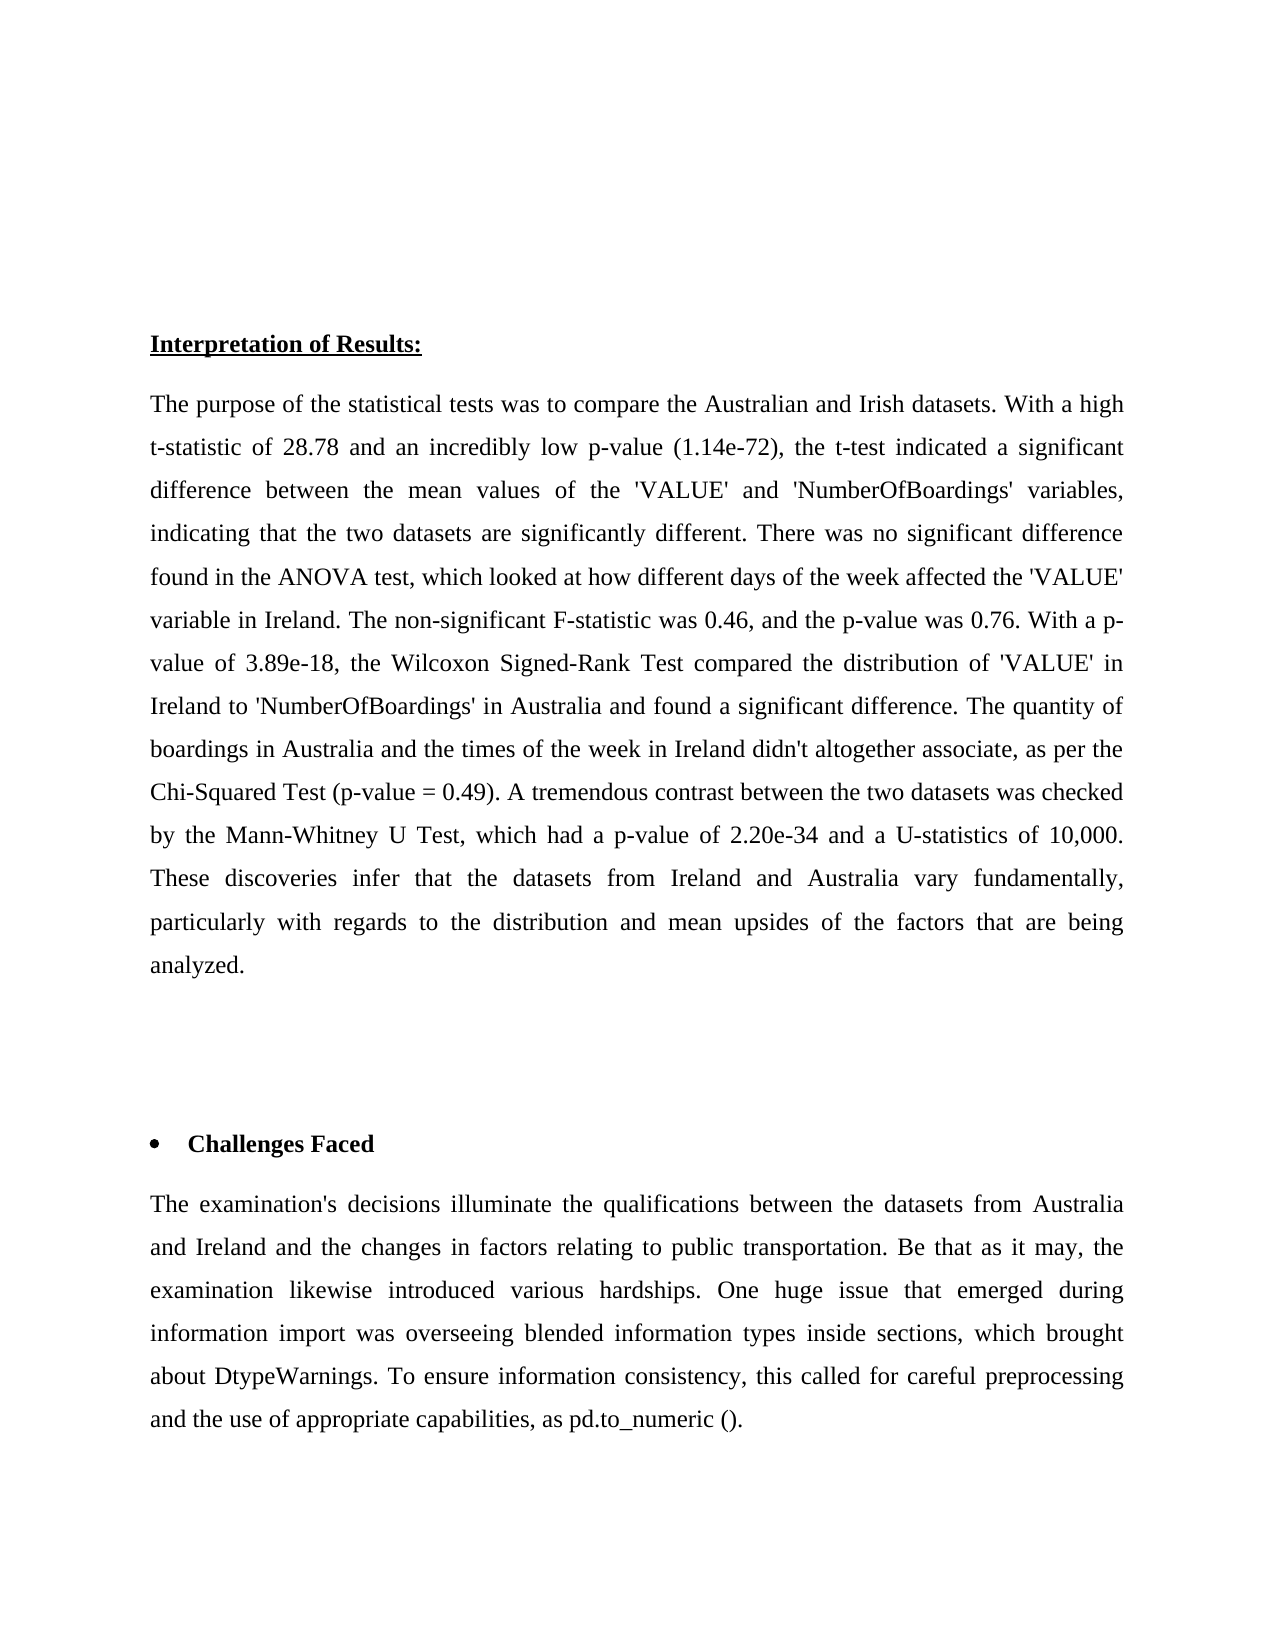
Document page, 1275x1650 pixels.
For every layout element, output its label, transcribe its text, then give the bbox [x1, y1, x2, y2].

list Challenges Faced [150, 1129, 1125, 1158]
text The examination's decisions illuminate the qualifications between the datasets from Australia and Ireland and the changes in factors relating to public transportation. Be that as it may, the examination likewise introduced various hardships. One huge issue that emerged during information import was overseeing blended information types inside sections, which brought about DtypeWarnings. To ensure information consistency, this called for careful preprocessing and the use of appropriate capabilities, as pd.to_numeric (). [150, 1189, 1125, 1433]
text The purpose of the statistical tests was to compare the Australian and Irish datasets. With a high t-statistic of 28.78 and an incredibly low p-value (1.14e-72), the t-test indicated a significant difference between the mean values of the 'VALUE' and 'NumberOfBoardings' variables, indicating that the two datasets are significantly different. There was no significant difference found in the ANOVA test, which looked at how different days of the week affected the 'VALUE' variable in Ireland. The non-significant F-statistic was 0.46, and the p-value was 0.76. With a p-value of 3.89e-18, the Wilcoxon Signed-Rank Test compared the distribution of 'VALUE' in Ireland to 'NumberOfBoardings' in Australia and found a significant difference. The quantity of boardings in Australia and the times of the week in Ireland didn't altogether associate, as per the Chi-Squared Test (p-value = 0.49). A tremendous contrast between the two datasets was checked by the Mann-Whitney U Test, which had a p-value of 2.20e-34 and a U-statistics of 10,000. These discoveries infer that the datasets from Ireland and Australia vary fundamentally, particularly with regards to the distribution and mean upsides of the factors that are being analyzed. [150, 389, 1125, 978]
text Interpretation of Results: [150, 329, 1125, 358]
